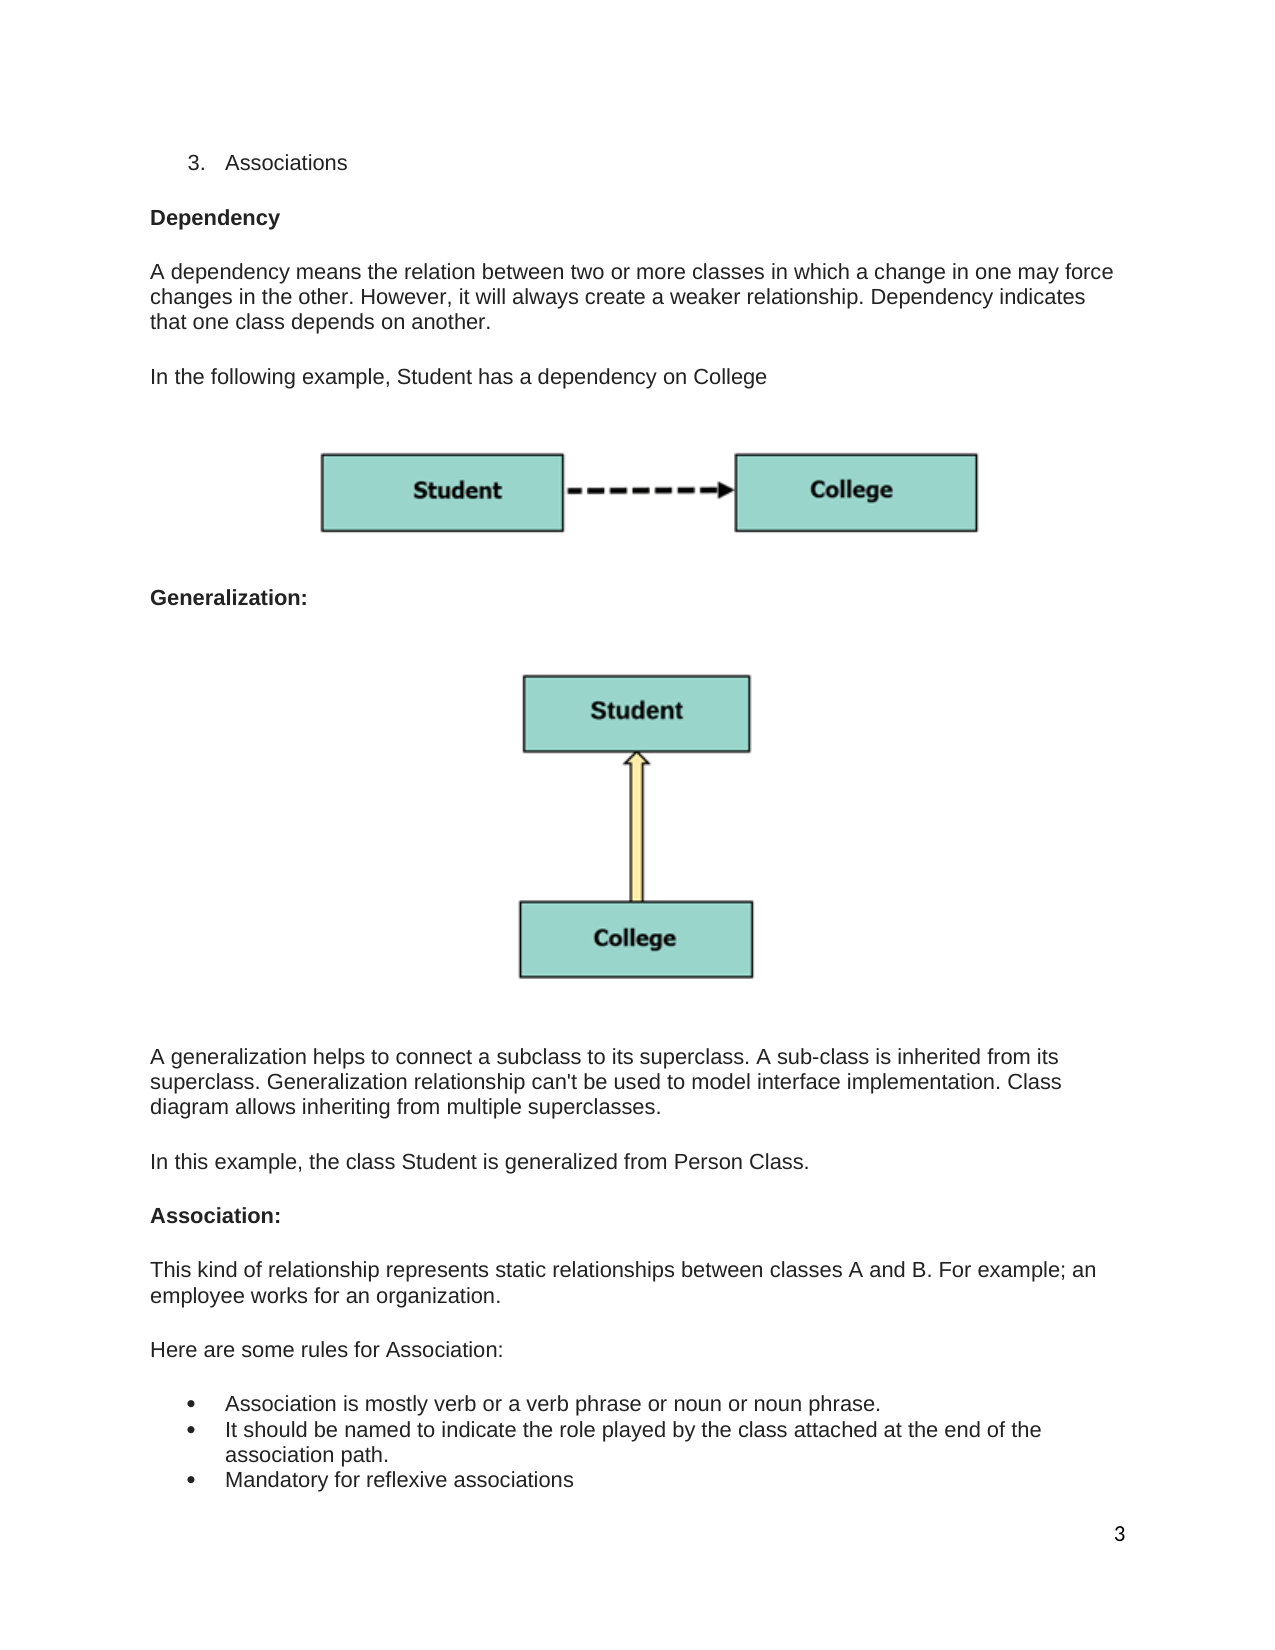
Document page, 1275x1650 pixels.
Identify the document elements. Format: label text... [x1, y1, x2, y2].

text A generalization helps to connect a subclass to its superclass. A sub-class is inherited from its superclass. Generalization relationship can't be used to model interface implementation. Class diagram allows inheriting from multiple superclasses. [150, 1044, 1125, 1119]
picture [285, 417, 990, 556]
text Association: [150, 1203, 1125, 1228]
list It should be named to indicate the role played by the class attached at the end of the association path. [187, 1416, 1125, 1467]
text This kind of relationship represents static relationships between classes A and B. For example; an employee works for an organization. [150, 1257, 1125, 1308]
picture [484, 639, 791, 1015]
text A dependency means the relation between two or more classes in which a change in one may force changes in the other. However, it will always create a weaker relationship. Dependency indicates that one class depends on another. [150, 259, 1125, 334]
list Associations [187, 150, 1125, 175]
text Dependency [150, 204, 1125, 229]
list Mandatory for reflexive associations [187, 1467, 1125, 1492]
text Generalization: [150, 585, 1125, 610]
text Here are some rules for Association: [150, 1337, 1125, 1362]
text In the following example, Student has a dependency on College [150, 363, 1125, 389]
text In this example, the class Student is generalized from Person Class. [150, 1148, 1125, 1174]
list Association is mostly verb or a verb phrase or noun or noun phrase. [187, 1391, 1125, 1416]
